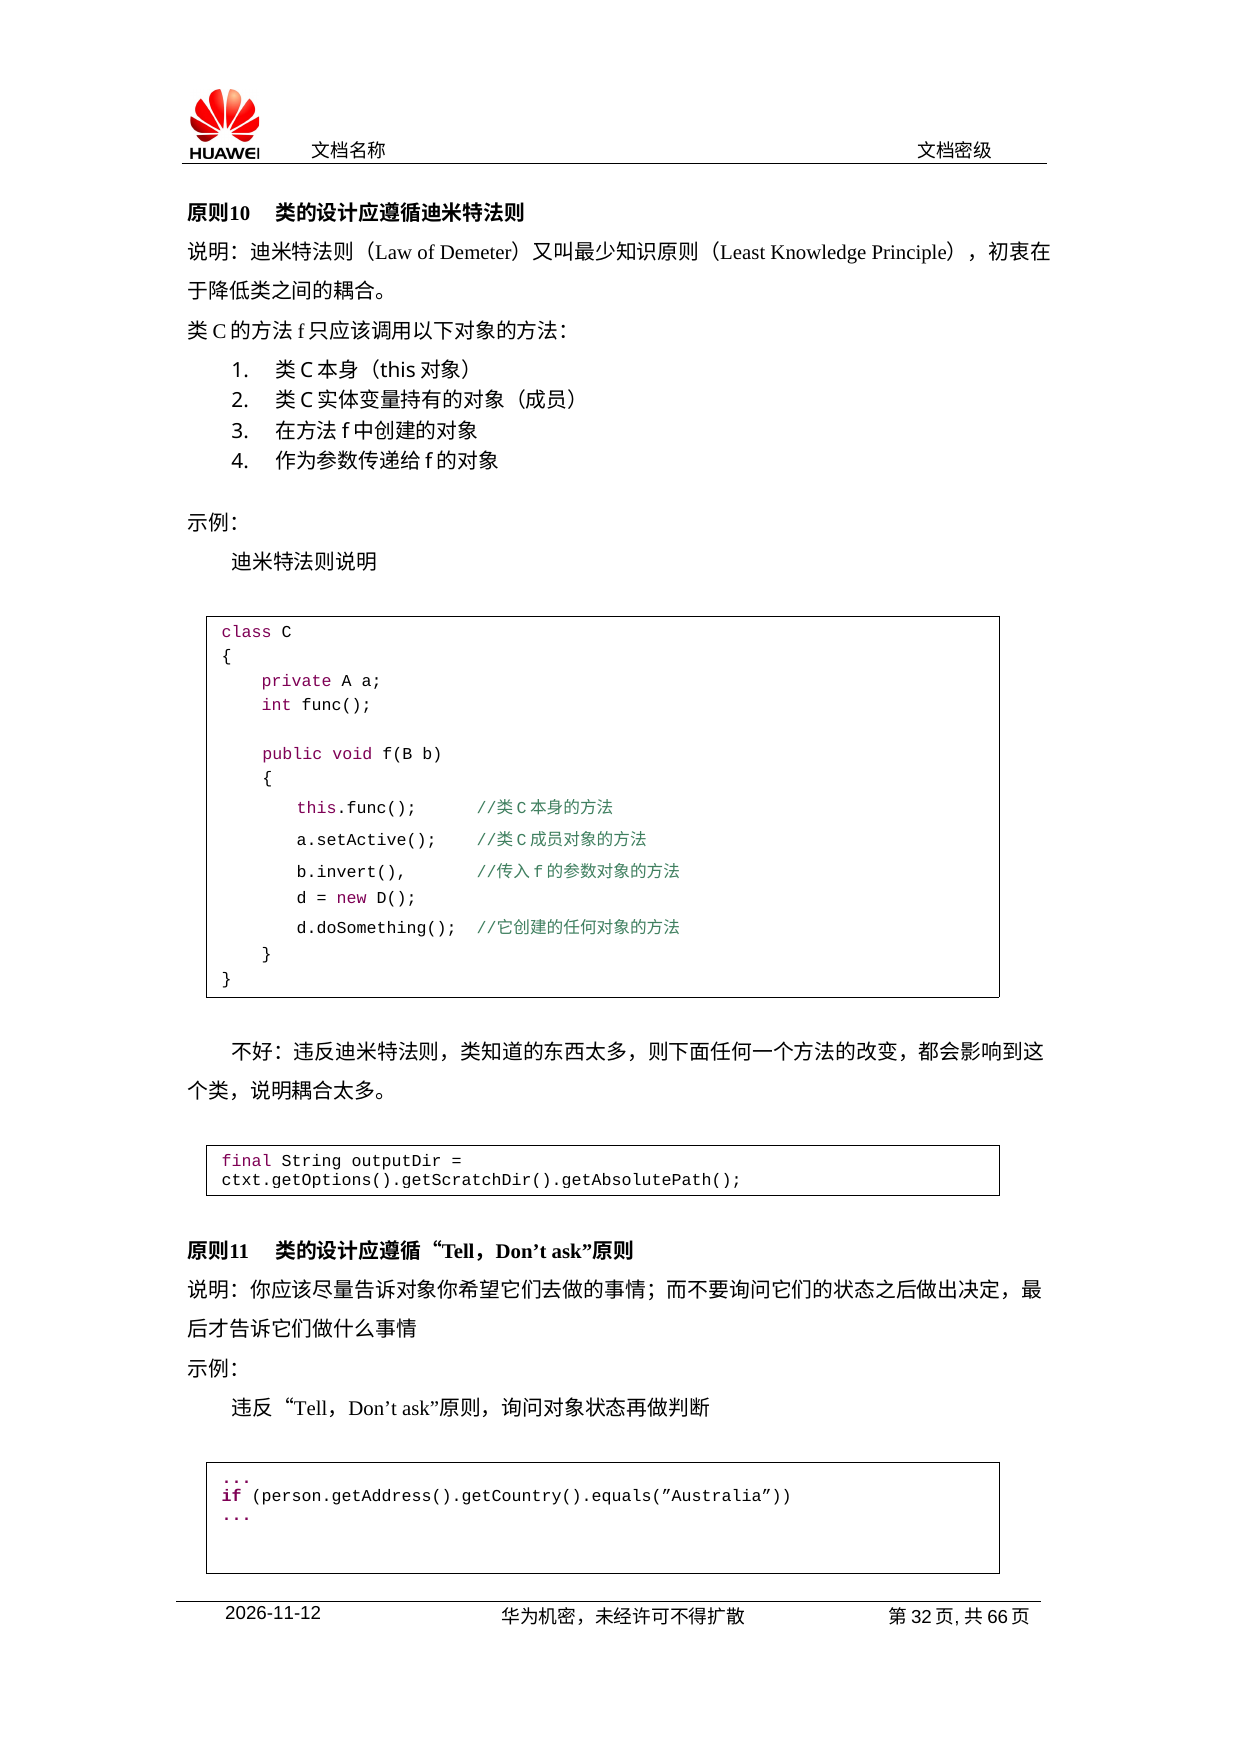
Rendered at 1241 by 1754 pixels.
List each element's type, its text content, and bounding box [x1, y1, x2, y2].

text 违反“Tell，Don’t ask”原则，询问对象状态再做判断 [187, 1391, 1053, 1421]
list 类C实体变量持有的对象（成员） [231, 384, 1053, 414]
text 迪米特法则说明 [187, 545, 1053, 575]
text 类的设计应遵循迪米特法则 [187, 196, 1053, 226]
text 类的设计应遵循“Tell，Don’t ask”原则 [187, 1234, 1053, 1264]
picture [190, 89, 260, 159]
list 作为参数传递给f的对象 [231, 444, 1053, 474]
text 不好：违反迪米特法则，类知道的东西太多，则下面任何一个方法的改变，都会影响到这个类，说明耦合太多。 [187, 1035, 1053, 1105]
text 示例： [187, 1352, 1053, 1382]
text 类C的方法f只应该调用以下对象的方法： [187, 314, 1053, 344]
list 在方法f中创建的对象 [231, 414, 1053, 444]
text 说明：迪米特法则（Law of Demeter）又叫最少知识原则（Least Knowledge Principle），初衷在于降低类之间的耦合。 [187, 236, 1053, 305]
text 说明：你应该尽量告诉对象你希望它们去做的事情；而不要询问它们的状态之后做出决定，最后才告诉它们做什么事情 [187, 1273, 1053, 1343]
list 类C本身（this对象） [231, 353, 1053, 384]
text 示例： [187, 506, 1053, 536]
